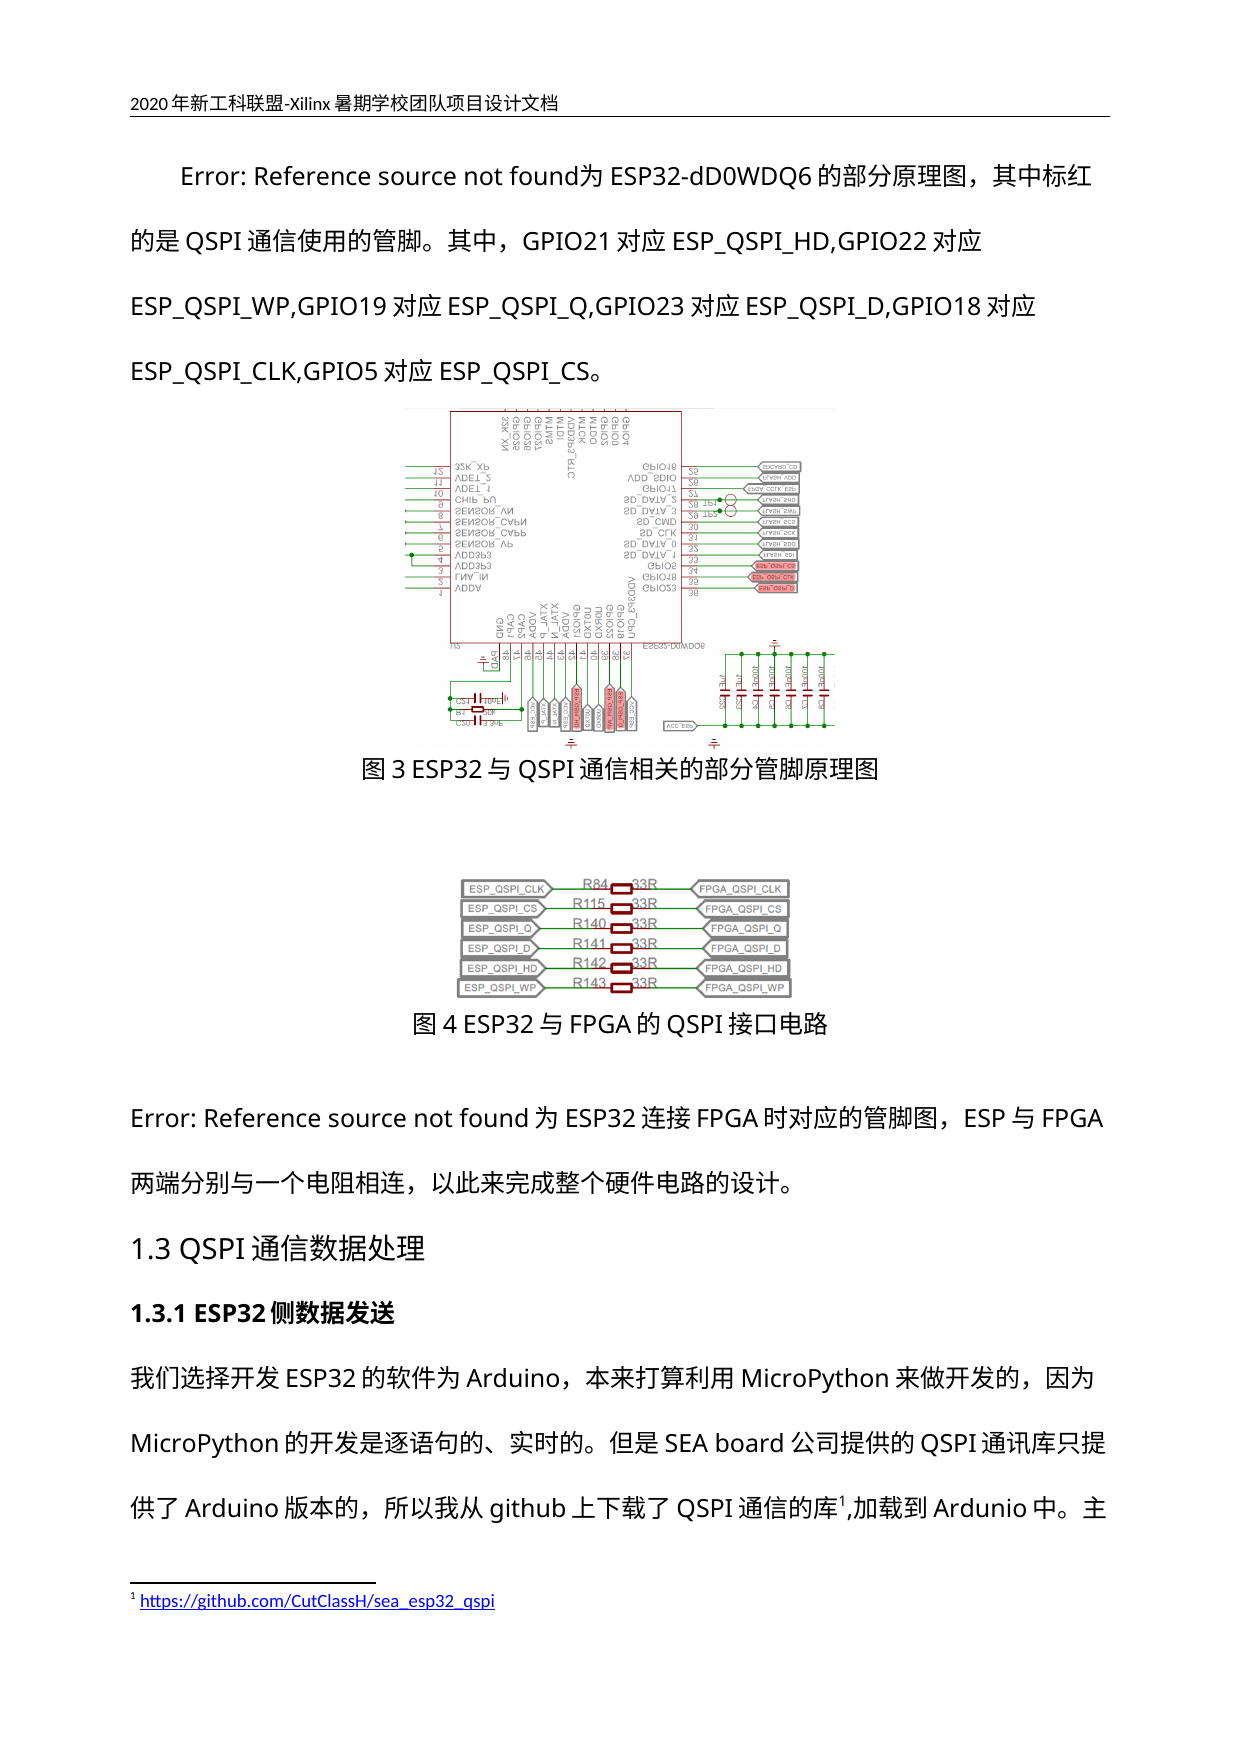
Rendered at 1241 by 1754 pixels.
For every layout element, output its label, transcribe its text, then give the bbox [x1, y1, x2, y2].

picture [443, 878, 797, 1005]
picture [405, 408, 835, 749]
text 1.3.1 ESP32侧数据发送 [130, 1279, 1110, 1344]
text 1.3 QSPI通信数据处理 [130, 1214, 1110, 1279]
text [130, 1344, 1110, 1539]
